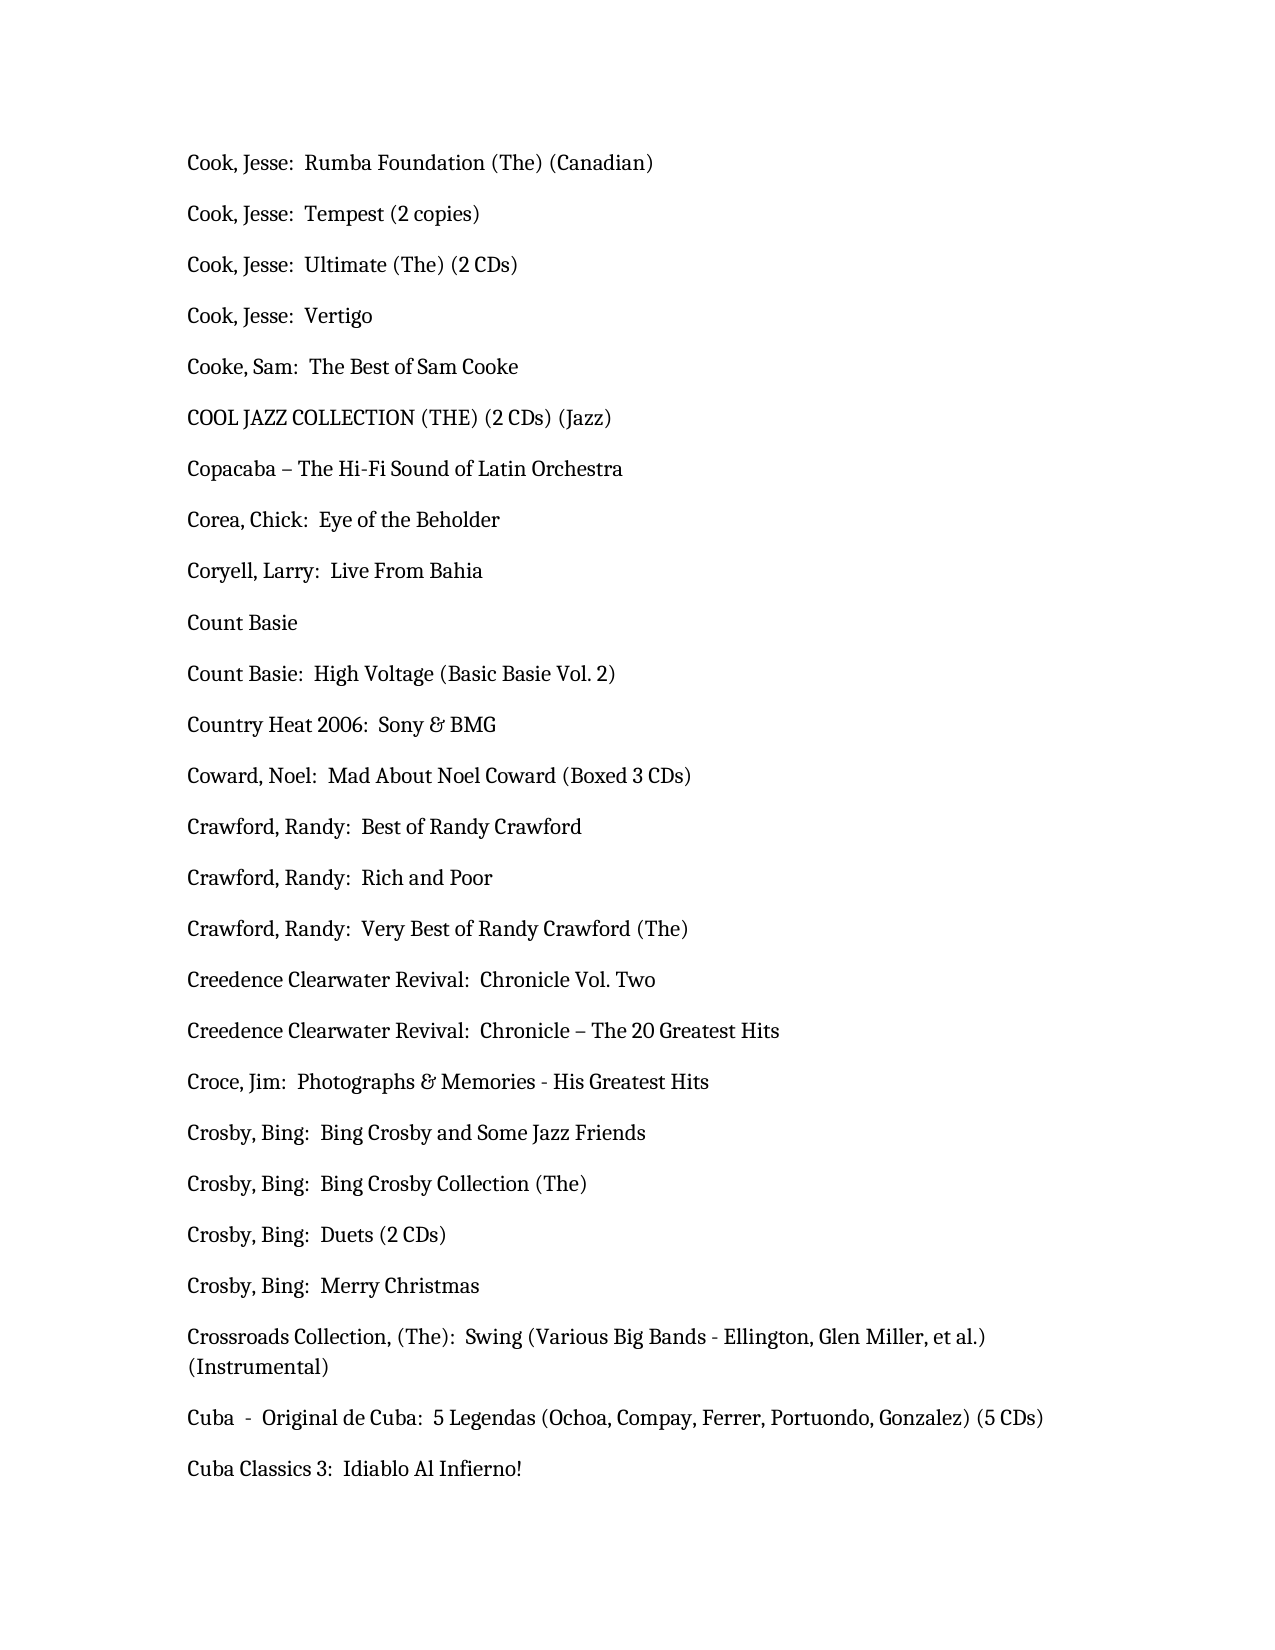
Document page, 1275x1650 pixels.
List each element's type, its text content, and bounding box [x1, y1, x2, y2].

text Creedence Clearwater Revival: Chronicle – The 20 Greatest Hits [187, 1018, 1087, 1044]
text Crossroads Collection, (The): Swing (Various Big Bands - Ellington, Glen Miller, et al.) (Instrumental) [187, 1324, 1087, 1381]
text Cook, Jesse: Vertigo [187, 303, 1087, 329]
text Count Basie: High Voltage (Basic Basie Vol. 2) [187, 660, 1087, 687]
text Coryell, Larry: Live From Bahia [187, 558, 1087, 585]
text Coward, Noel: Mad About Noel Coward (Boxed 3 CDs) [187, 762, 1087, 789]
text COOL JAZZ COLLECTION (THE) (2 CDs) (Jazz) [187, 405, 1087, 432]
text Crawford, Randy: Best of Randy Crawford [187, 813, 1087, 840]
text Cooke, Sam: The Best of Sam Cooke [187, 354, 1087, 381]
text Crawford, Randy: Very Best of Randy Crawford (The) [187, 916, 1087, 942]
text Cook, Jesse: Rumba Foundation (The) (Canadian) [187, 150, 1087, 176]
text Corea, Chick: Eye of the Beholder [187, 507, 1087, 534]
text Crosby, Bing: Bing Crosby and Some Jazz Friends [187, 1120, 1087, 1146]
text Copacaba – The Hi-Fi Sound of Latin Orchestra [187, 456, 1087, 483]
text Crosby, Bing: Duets (2 CDs) [187, 1222, 1087, 1248]
text Cuba Classics 3: Idiablo Al Infierno! [187, 1456, 1087, 1483]
text Creedence Clearwater Revival: Chronicle Vol. Two [187, 967, 1087, 993]
text Count Basie [187, 609, 1087, 636]
text Crosby, Bing: Merry Christmas [187, 1273, 1087, 1299]
text Croce, Jim: Photographs & Memories - His Greatest Hits [187, 1069, 1087, 1095]
text Cuba - Original de Cuba: 5 Legendas (Ochoa, Compay, Ferrer, Portuondo, Gonzalez) (5 CDs) [187, 1405, 1087, 1432]
text Country Heat 2006: Sony & BMG [187, 711, 1087, 738]
text Crawford, Randy: Rich and Poor [187, 864, 1087, 891]
text Crosby, Bing: Bing Crosby Collection (The) [187, 1171, 1087, 1197]
text Cook, Jesse: Ultimate (The) (2 CDs) [187, 252, 1087, 278]
text Cook, Jesse: Tempest (2 copies) [187, 201, 1087, 227]
